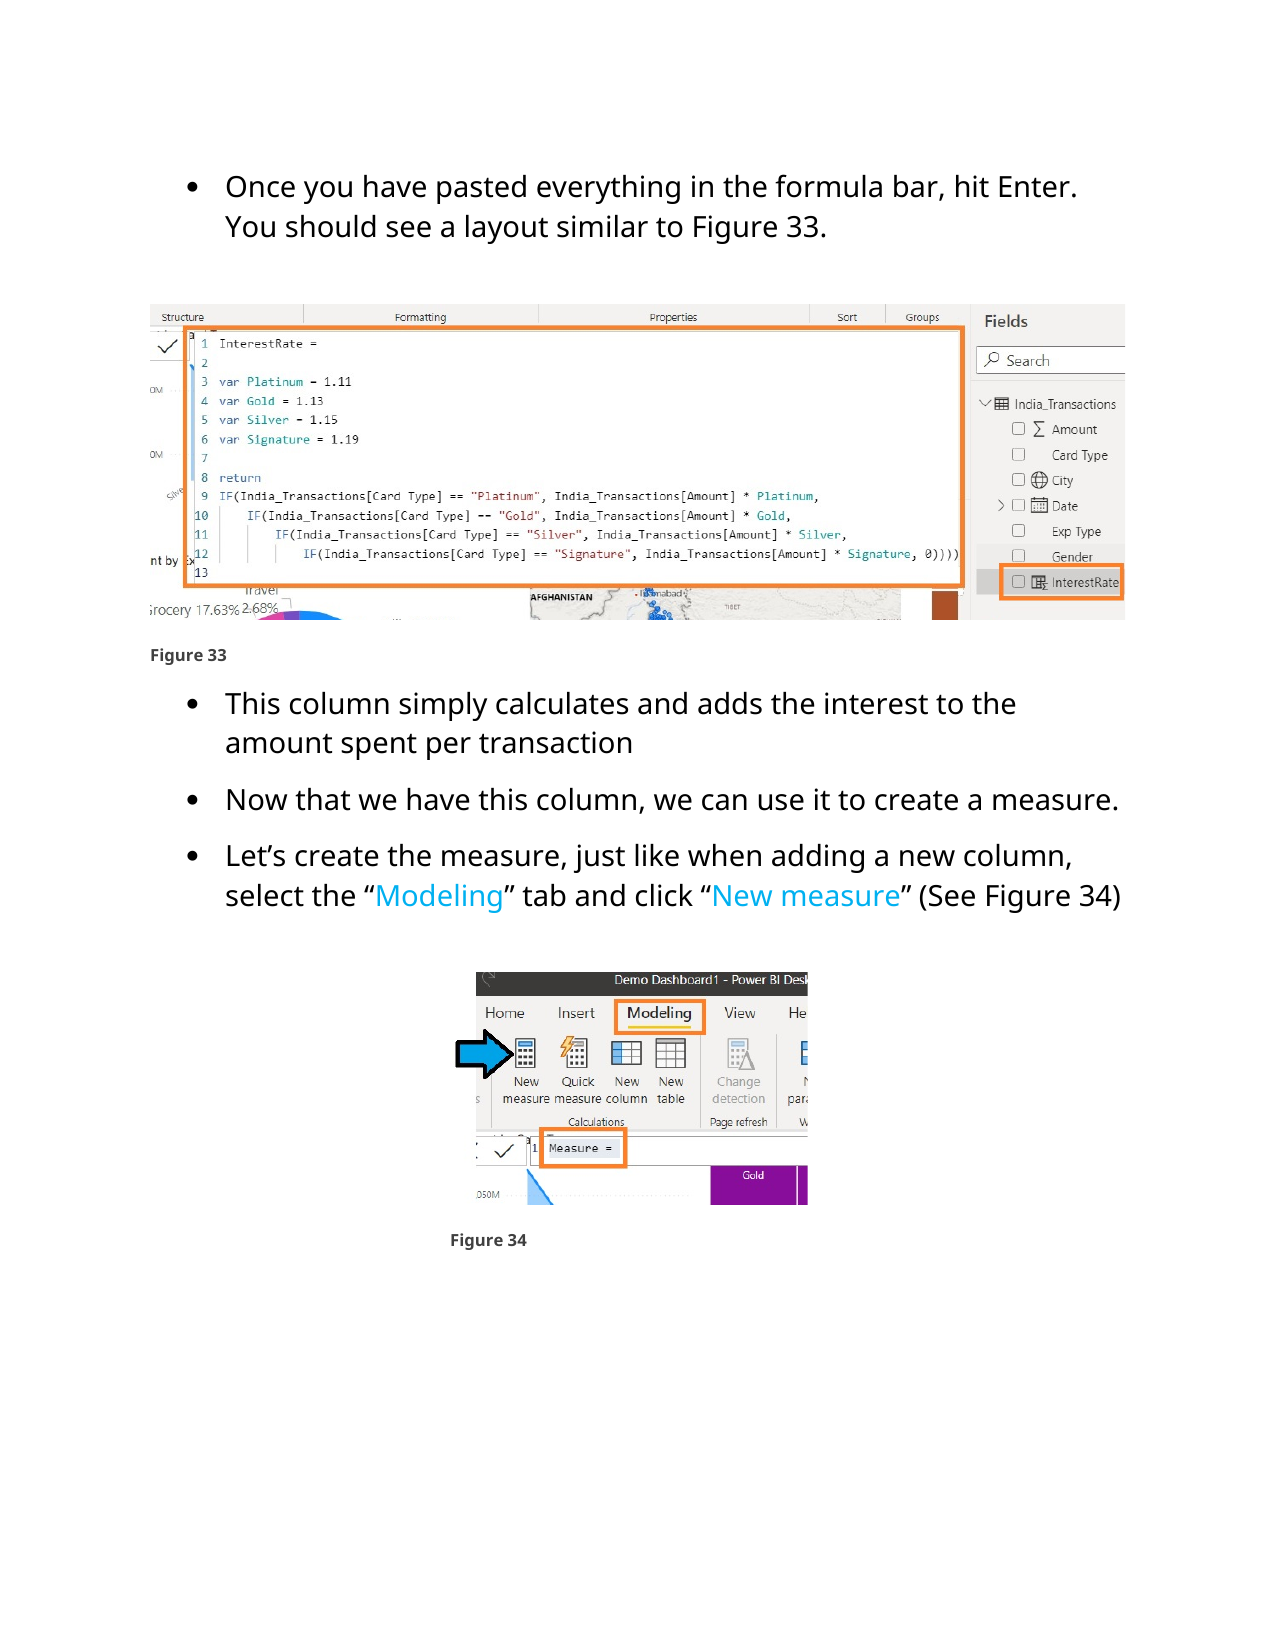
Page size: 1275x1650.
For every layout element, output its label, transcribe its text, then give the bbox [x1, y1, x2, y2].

subtitle Now that we have this column, we can use it to create a measure. [187, 779, 1125, 819]
subtitle Once you have pasted everything in the formula bar, hit Enter. You should see a layout similar to Figure 33. [187, 167, 1125, 246]
picture [150, 304, 1125, 620]
subtitle This column simply calculates and adds the interest to the amount spent per transaction [187, 683, 1125, 762]
picture [450, 972, 808, 1205]
subtitle Let’s create the measure, just like when adding a new column, select the “Modeling” tab and click “New measure” (See Figure 34) [187, 836, 1125, 915]
